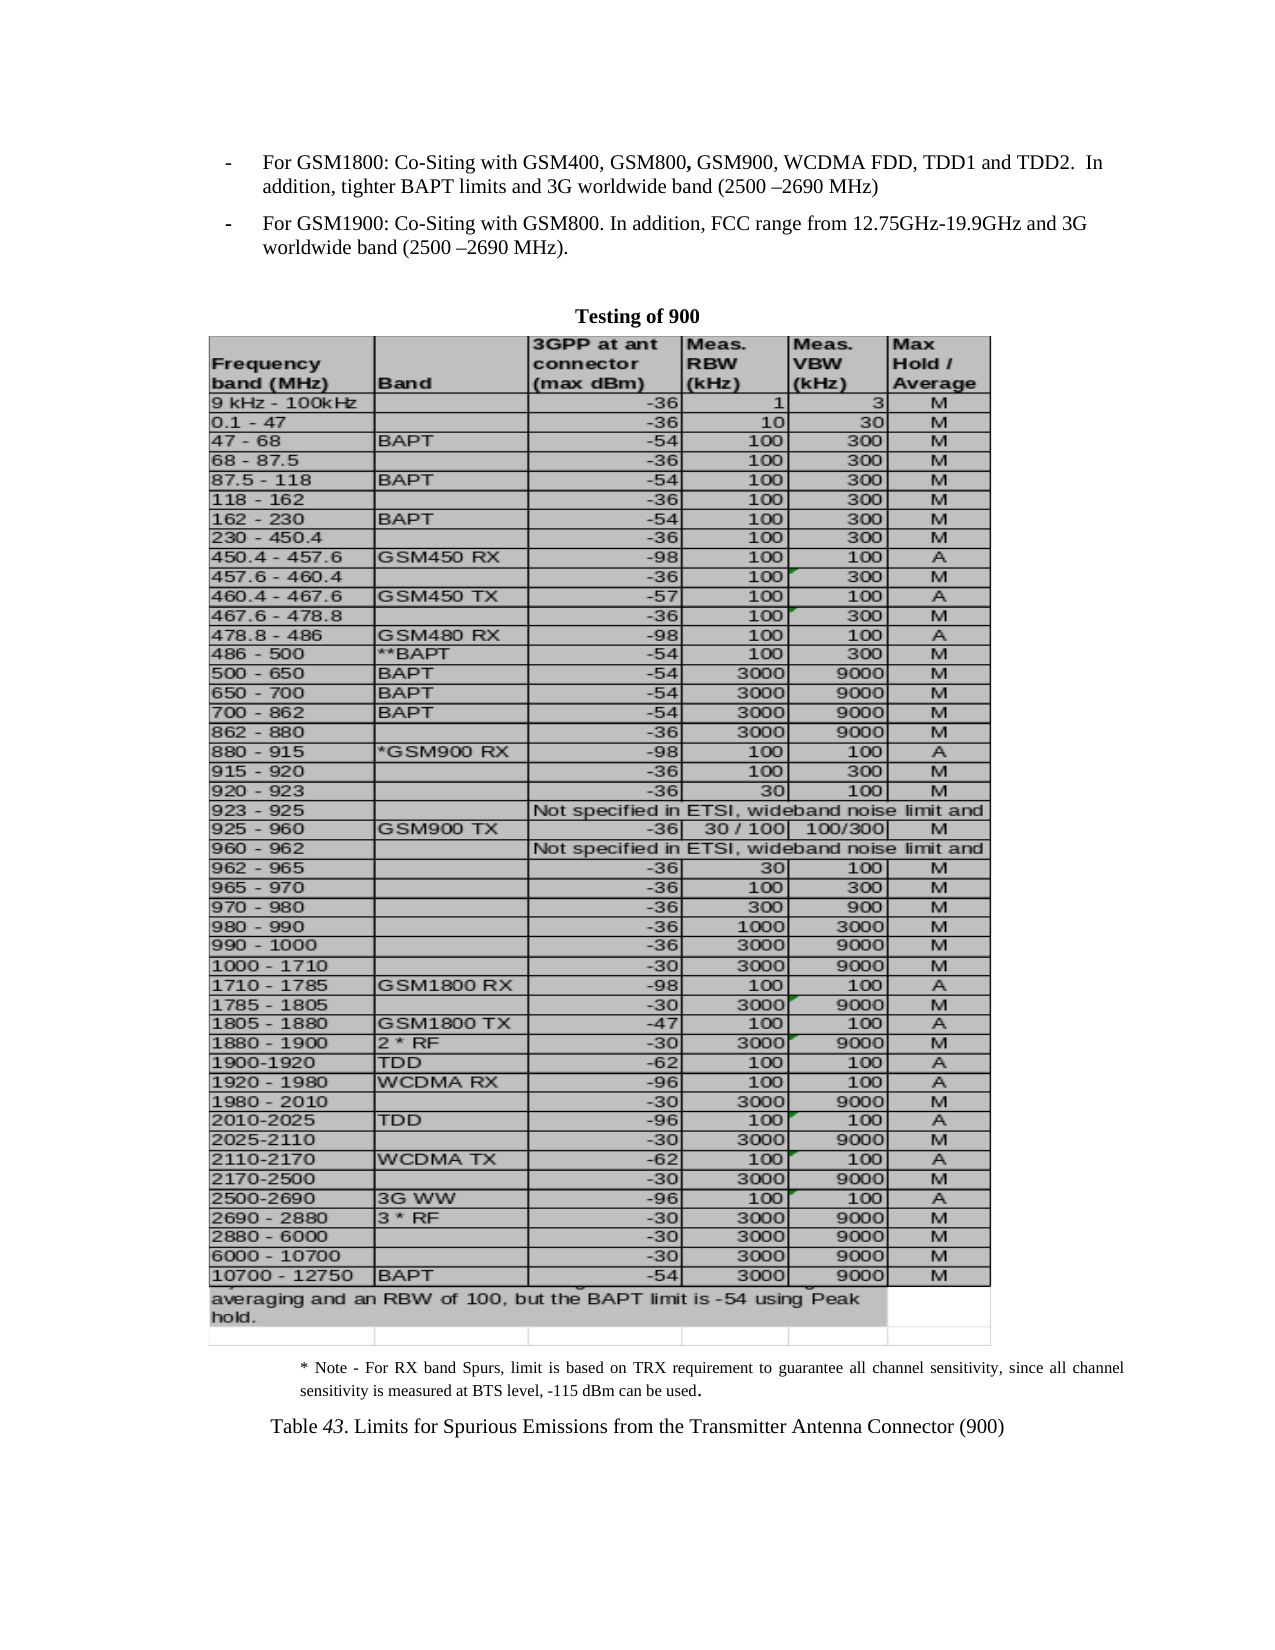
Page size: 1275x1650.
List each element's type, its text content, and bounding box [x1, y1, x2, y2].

text * Note - For RX band Spurs, limit is based on TRX requirement to guarantee all channel sensitivity, since all channel sensitivity is measured at BTS level, -115 dBm can be used. [300, 1358, 1125, 1401]
text Testing of 900 [150, 304, 1125, 328]
text Table 43. Limits for Spurious Emissions from the Transmitter Antenna Connector (900) [150, 1414, 1125, 1438]
list For GSM1900: Co-Siting with GSM800. In addition, FCC range from 12.75GHz-19.9GHz and 3G worldwide band (2500 –2690 MHz). [225, 211, 1125, 259]
list For GSM1800: Co-Siting with GSM400, GSM800, GSM900, WCDMA FDD, TDD1 and TDD2. In addition, tighter BAPT limits and 3G worldwide band (2500 –2690 MHz) [225, 150, 1125, 198]
